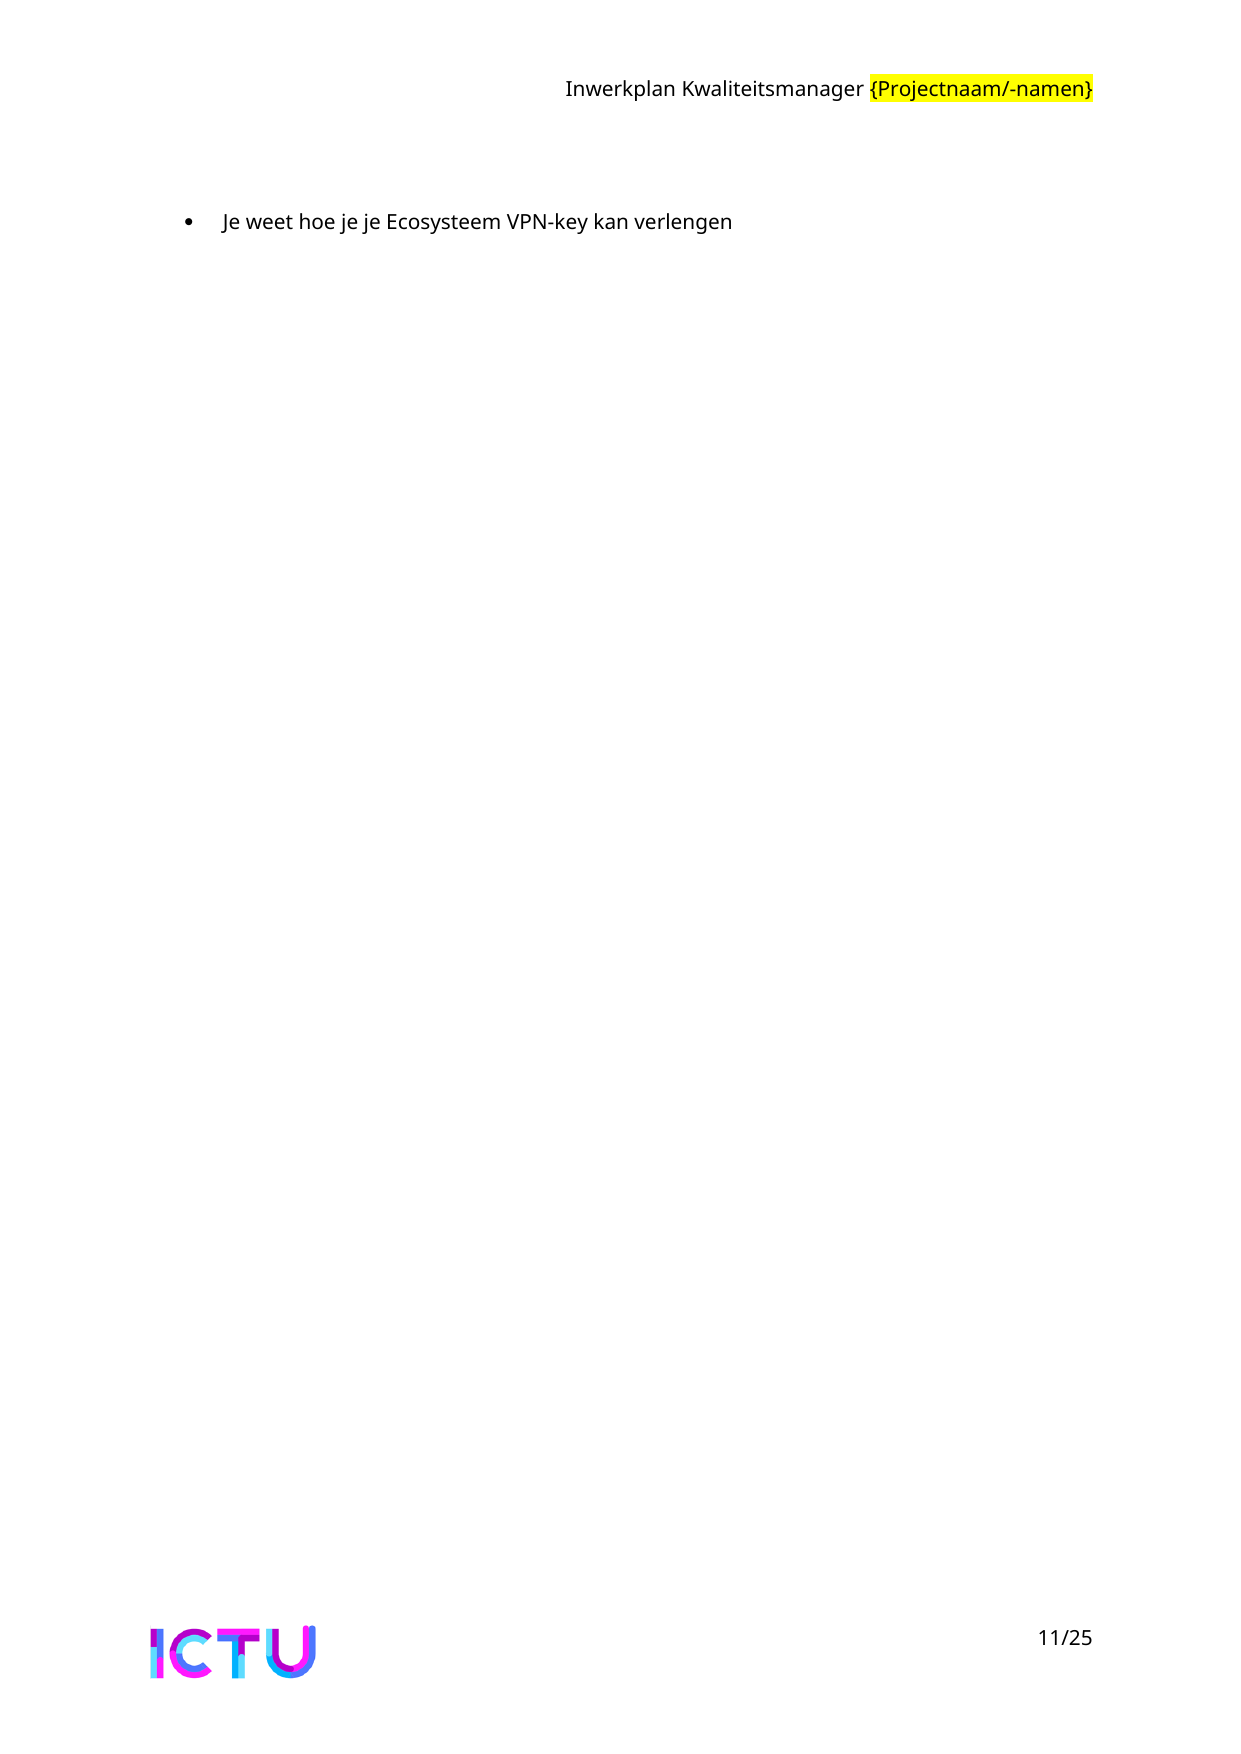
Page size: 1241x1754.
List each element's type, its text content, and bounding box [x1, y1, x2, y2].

list Je weet hoe je je Ecosysteem VPN-key kan verlengen [185, 207, 1092, 235]
picture [148, 1623, 319, 1683]
